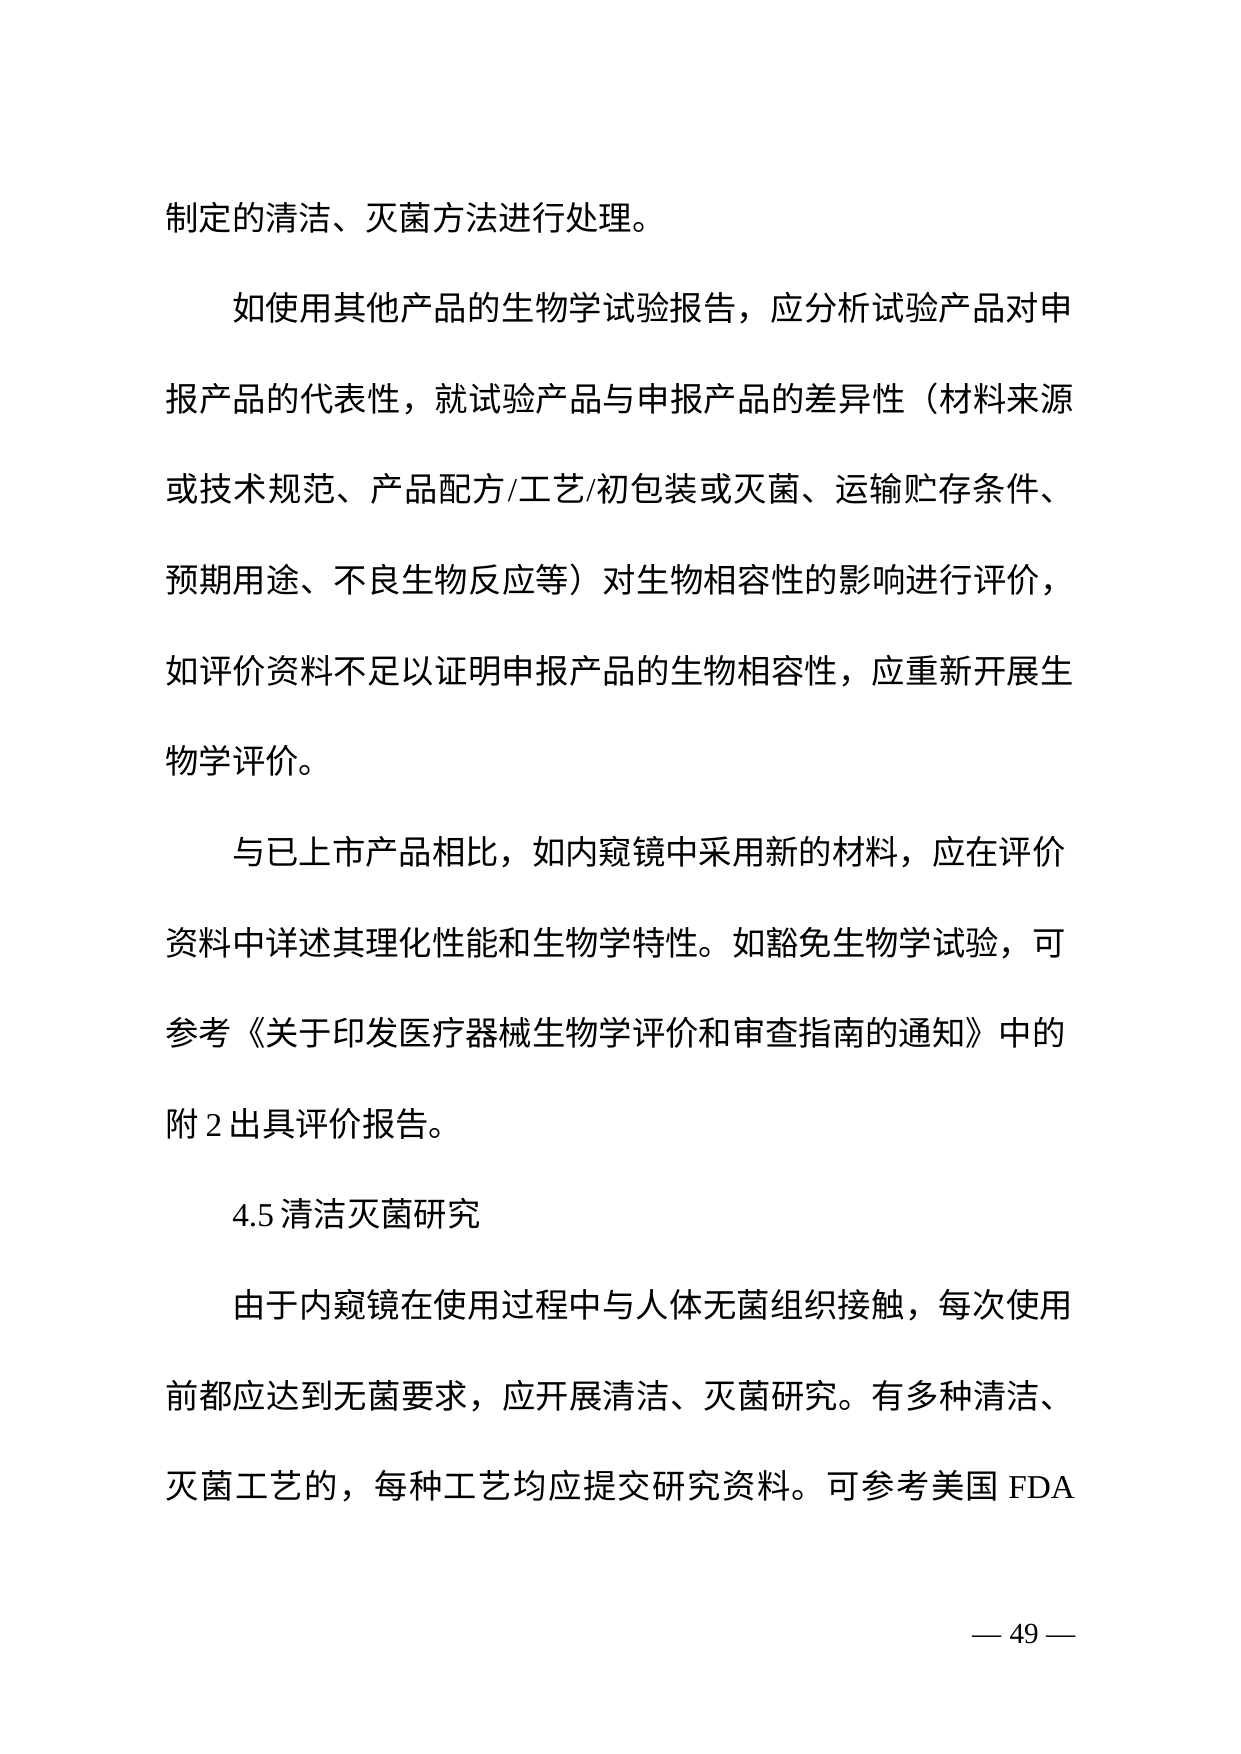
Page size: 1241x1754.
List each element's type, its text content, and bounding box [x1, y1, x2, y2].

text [165, 170, 1075, 261]
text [165, 1258, 1075, 1529]
text 与已上市产品相比，如内窥镜中采用新的材料，应在评价资料中详述其理化性能和生物学特性。如豁免生物学试验，可参考《关于印发医疗器械生物学评价和审查指南的通知》中的附2出具评价报告。 [165, 804, 1075, 1167]
text 4.5清洁灭菌研究 [165, 1167, 1075, 1258]
text 如使用其他产品的生物学试验报告，应分析试验产品对申报产品的代表性，就试验产品与申报产品的差异性（材料来源或技术规范、产品配方/工艺/初包装或灭菌、运输贮存条件、预期用途、不良生物反应等）对生物相容性的影响进行评价，如评价资料不足以证明申报产品的生物相容性，应重新开展生物学评价。 [165, 261, 1075, 804]
